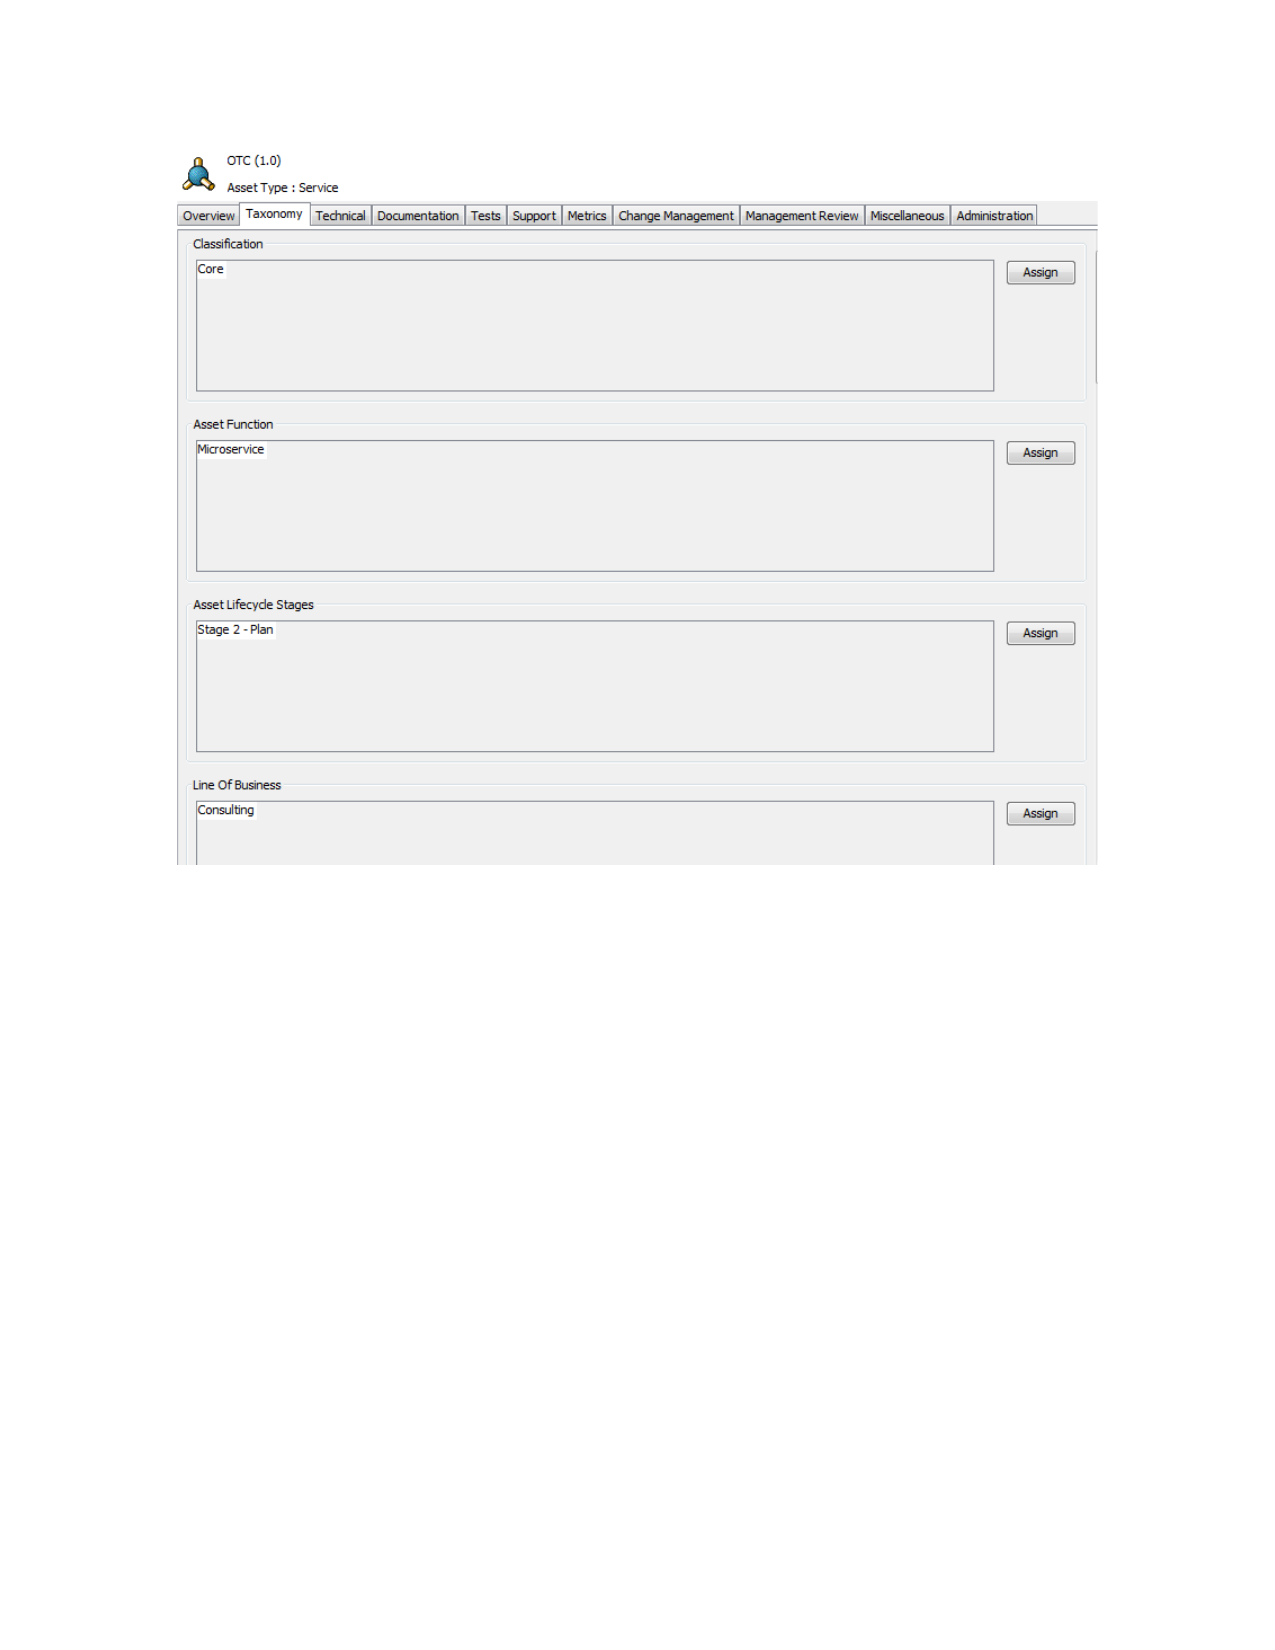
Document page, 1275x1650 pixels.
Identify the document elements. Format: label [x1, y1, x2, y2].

picture [177, 147, 1098, 865]
